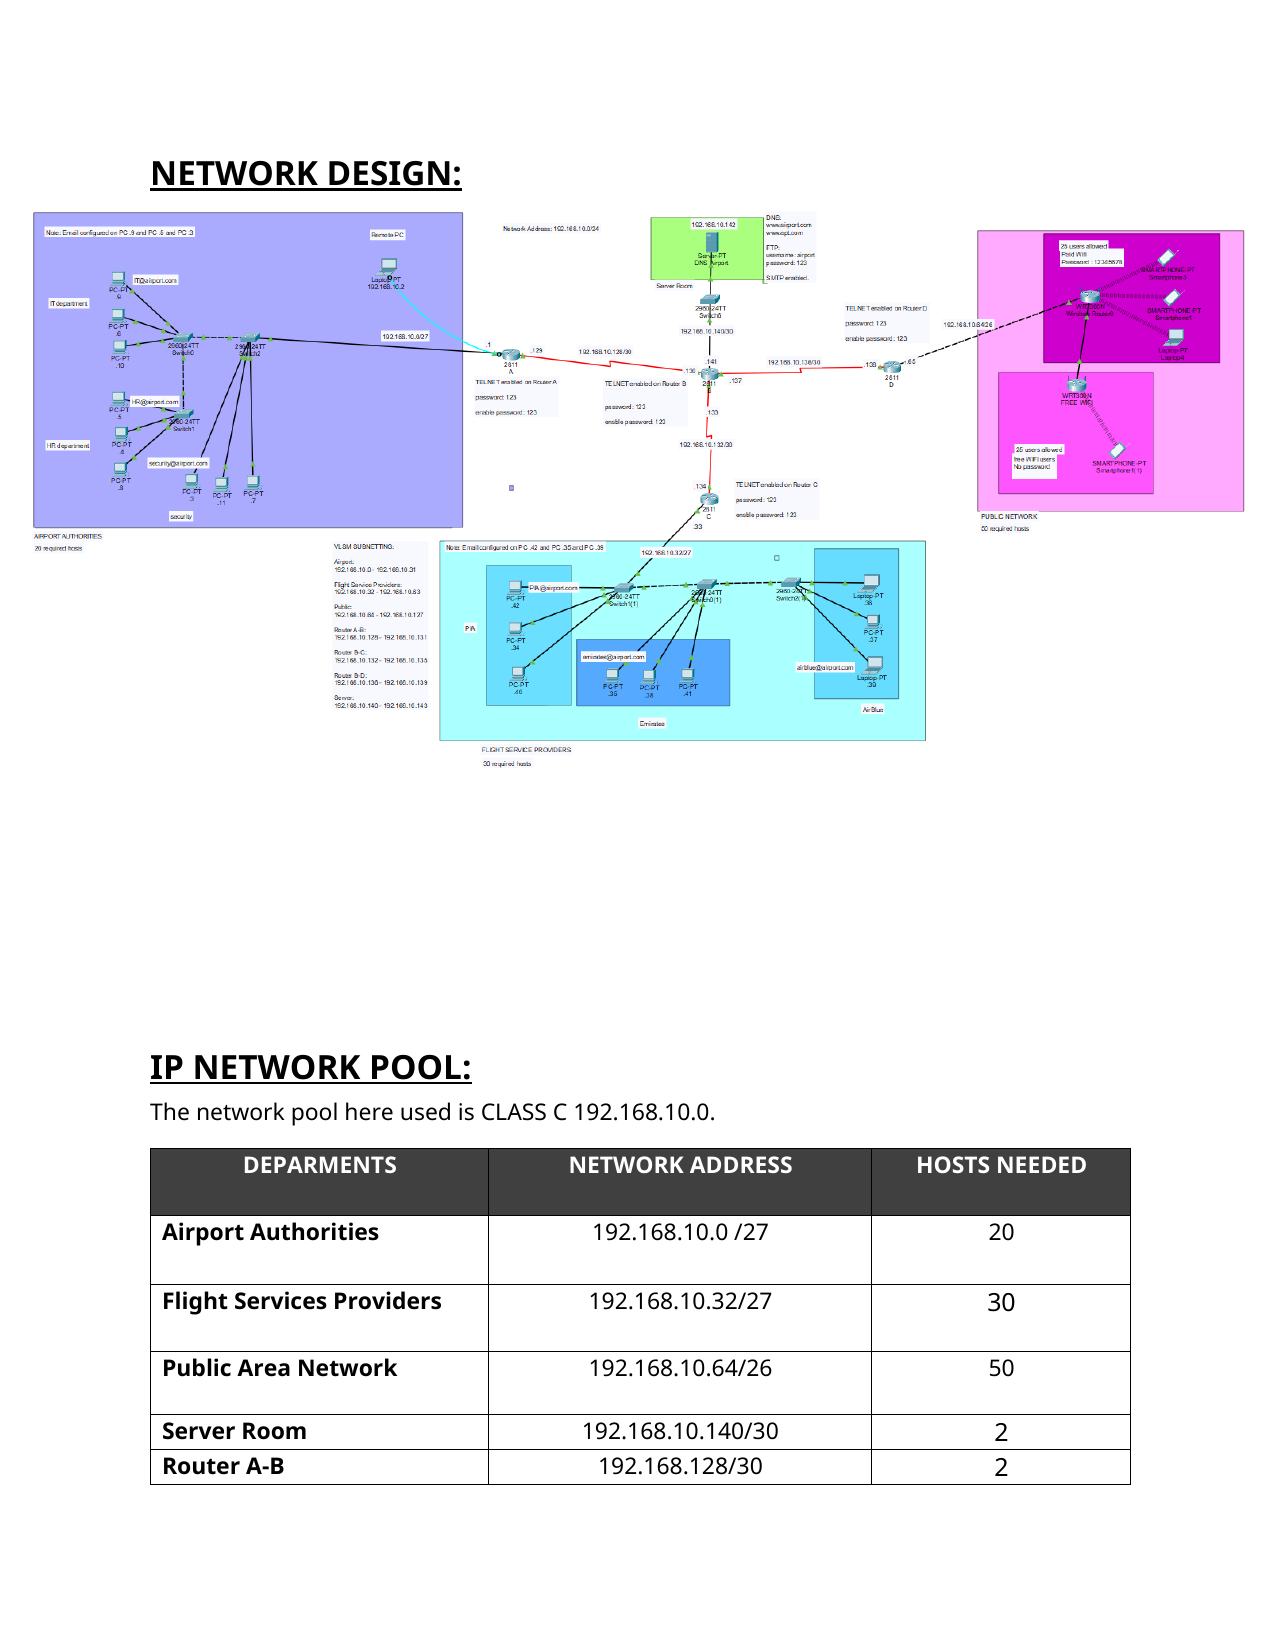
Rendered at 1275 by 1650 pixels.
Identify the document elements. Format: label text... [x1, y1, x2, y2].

table_cell 20 [872, 1216, 1130, 1284]
table_cell Server Room [151, 1415, 488, 1449]
table_cell 192.168.10.64/26 [489, 1352, 871, 1414]
table_cell Router A-B [151, 1450, 488, 1484]
subtitle NETWORK DESIGN: [150, 150, 1125, 195]
picture [28, 202, 1253, 771]
table_cell 50 [872, 1352, 1130, 1414]
table_cell 192.168.10.32/27 [489, 1285, 871, 1351]
table_cell 2 [872, 1415, 1130, 1449]
table_cell 30 [872, 1285, 1130, 1351]
subtitle IP NETWORK POOL: [150, 1043, 1125, 1089]
table_cell 2 [872, 1450, 1130, 1484]
table_cell 192.168.10.0 /27 [489, 1216, 871, 1284]
table_cell Flight Services Providers [151, 1285, 488, 1351]
table_cell Public Area Network [151, 1352, 488, 1414]
table_header HOSTS NEEDED [872, 1149, 1130, 1215]
table_cell 192.168.128/30 [489, 1450, 871, 1484]
table_header DEPARMENTS [151, 1149, 488, 1215]
table_cell 192.168.10.140/30 [489, 1415, 871, 1449]
table_header NETWORK ADDRESS [489, 1149, 871, 1215]
table_cell Airport Authorities [151, 1216, 488, 1284]
text The network pool here used is CLASS C 192.168.10.0. [150, 1096, 1125, 1127]
